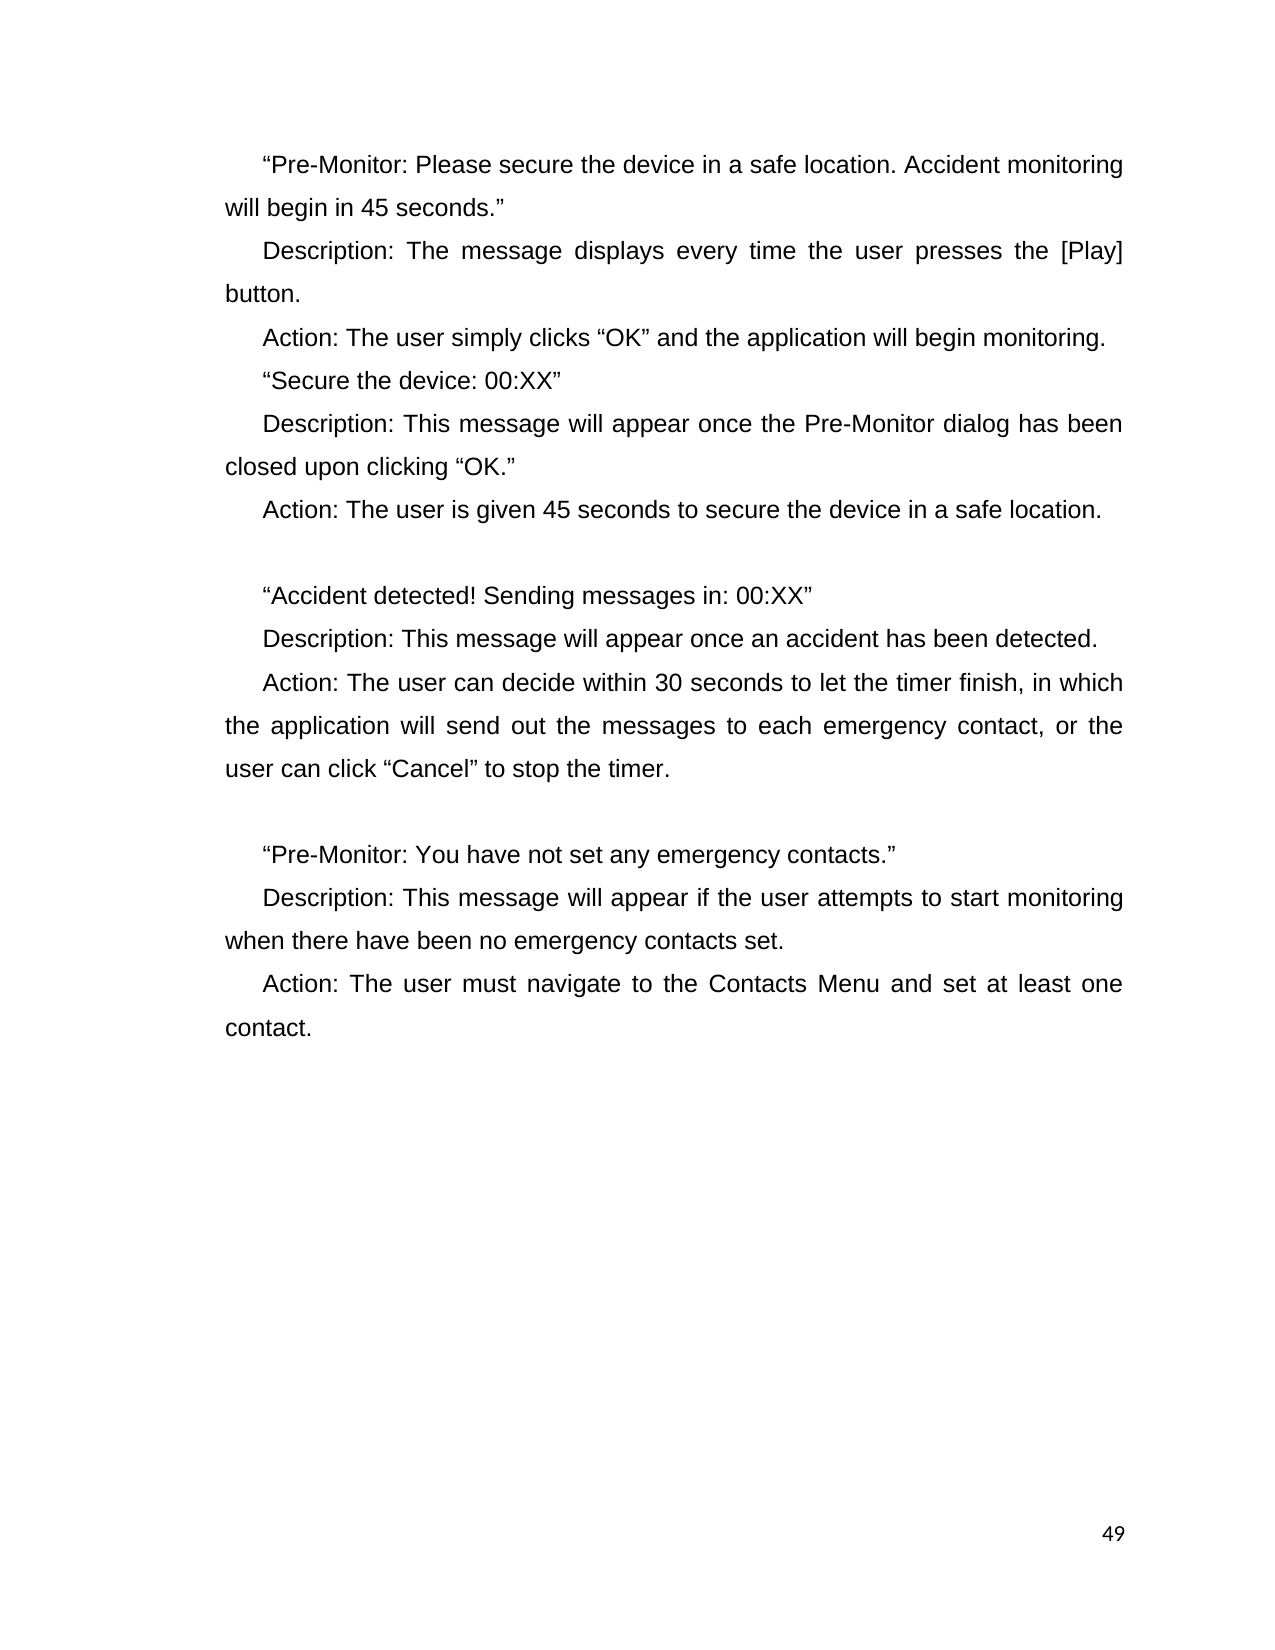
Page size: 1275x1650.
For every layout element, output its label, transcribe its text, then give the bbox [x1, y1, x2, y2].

text “Pre-Monitor: You have not set any emergency contacts.” [225, 840, 1125, 869]
text “Accident detected! Sending messages in: 00:XX” [225, 581, 1125, 610]
text Action: The user can decide within 30 seconds to let the timer finish, in which the application will send out the messages to each emergency contact, or the user can click “Cancel” to stop the timer. [225, 667, 1125, 782]
text Action: The user must navigate to the Contacts Menu and set at least one contact. [225, 969, 1125, 1041]
text Description: This message will appear once an accident has been detected. [225, 624, 1125, 653]
text Description: This message will appear once the Pre-Monitor dialog has been closed upon clicking “OK.” [225, 409, 1125, 481]
text Action: The user simply clicks “OK” and the application will begin monitoring. [225, 322, 1125, 351]
text Description: This message will appear if the user attempts to start monitoring when there have been no emergency contacts set. [225, 883, 1125, 955]
text “Pre-Monitor: Please secure the device in a safe location. Accident monitoring will begin in 45 seconds.” [225, 150, 1125, 222]
text Description: The message displays every time the user presses the [Play] button. [225, 236, 1125, 308]
text “Secure the device: 00:XX” [225, 366, 1125, 394]
text Action: The user is given 45 seconds to secure the device in a safe location. [225, 495, 1125, 524]
